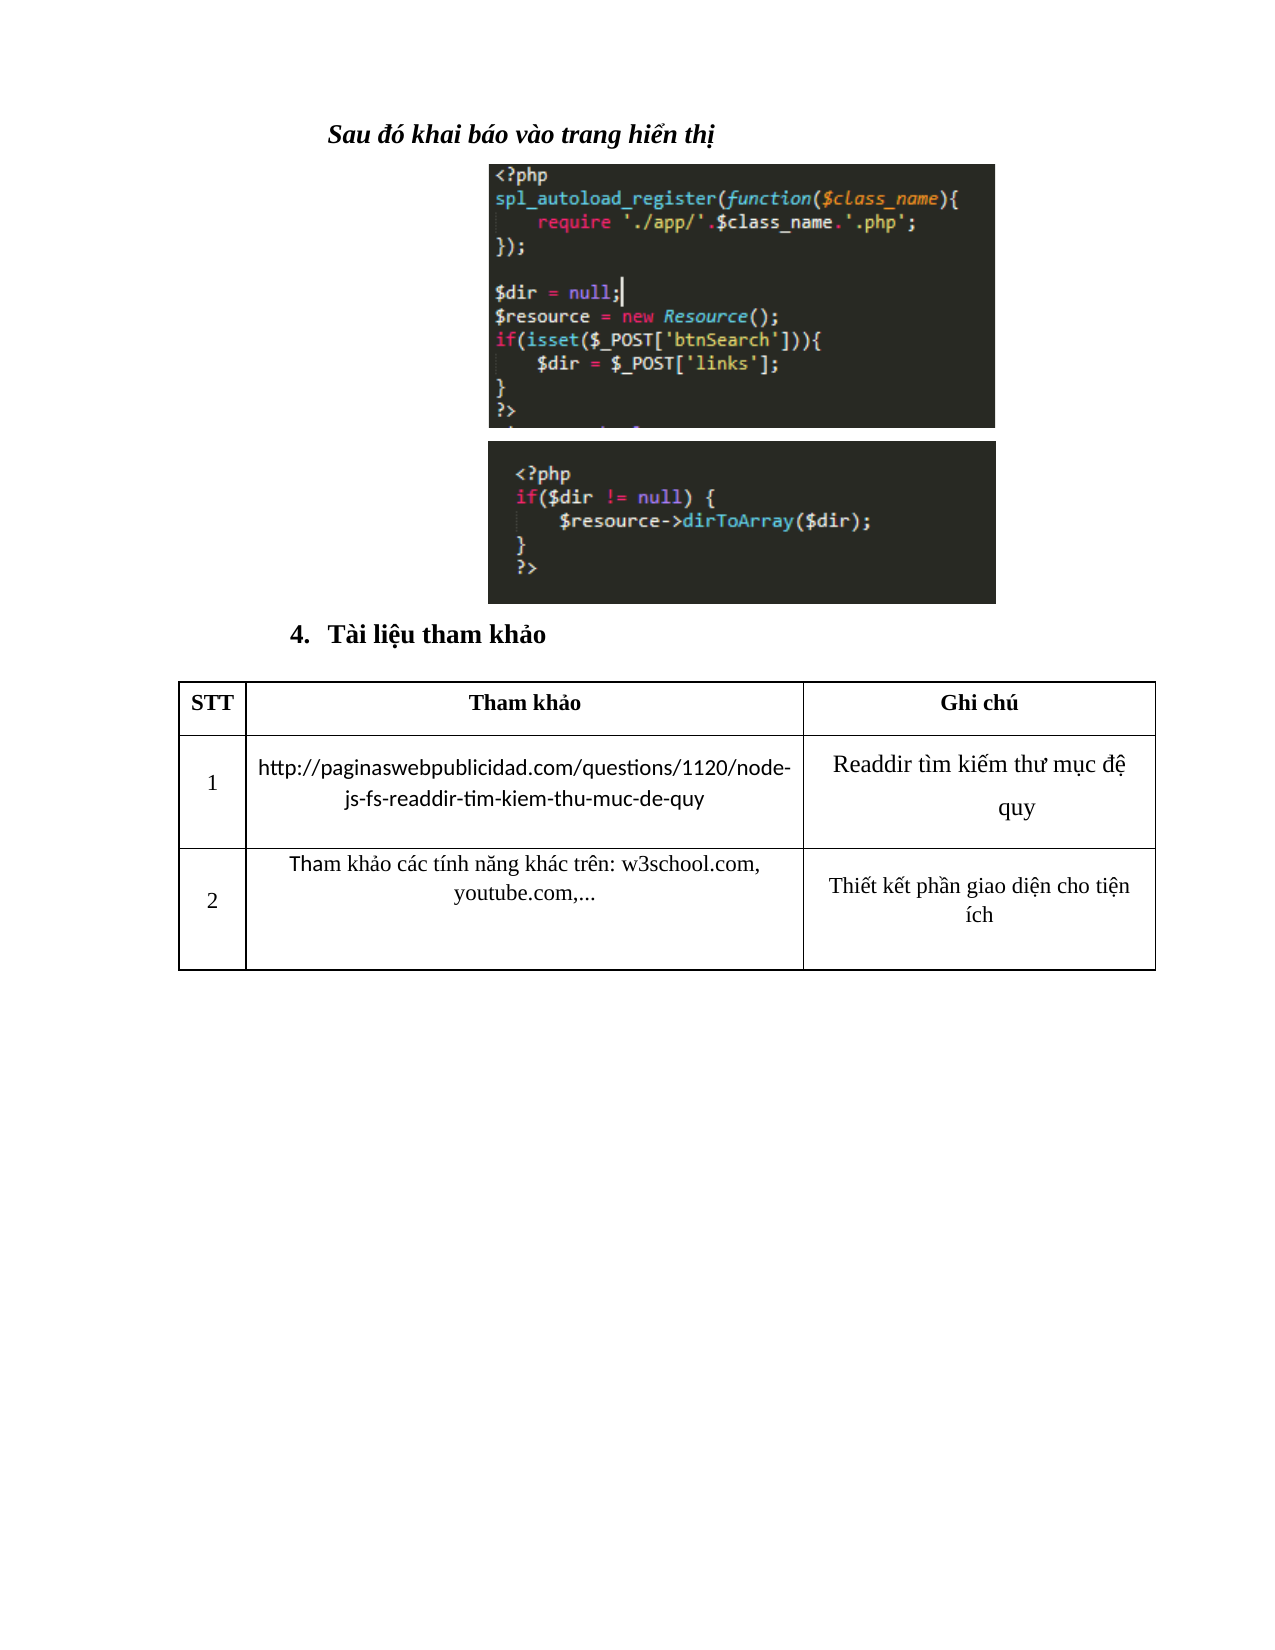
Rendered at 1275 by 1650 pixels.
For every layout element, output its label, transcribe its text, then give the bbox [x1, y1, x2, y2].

table_cell 2 [180, 849, 245, 969]
table_cell http://paginaswebpublicidad.com/questions/1120/node-js-fs-readdir-tim-kiem-thu-muc-de-quy [247, 736, 803, 847]
picture [488, 441, 996, 604]
table_cell Thiết kết phần giao diện cho tiện ích [804, 849, 1155, 969]
table_header STT [180, 683, 245, 735]
table_cell 1 [180, 736, 245, 847]
table_header Ghi chú [804, 683, 1155, 735]
table_cell Tham khảo các tính năng khác trên: w3school.com, youtube.com,... [247, 849, 803, 969]
picture [488, 164, 996, 428]
table_cell Readdir tìm kiếm thư mục đệ quy [804, 736, 1155, 847]
list Sau đó khai báo vào trang hiển thị [327, 118, 1157, 149]
table_header Tham khảo [247, 683, 803, 735]
list Tài liệu tham khảo [290, 618, 1157, 649]
